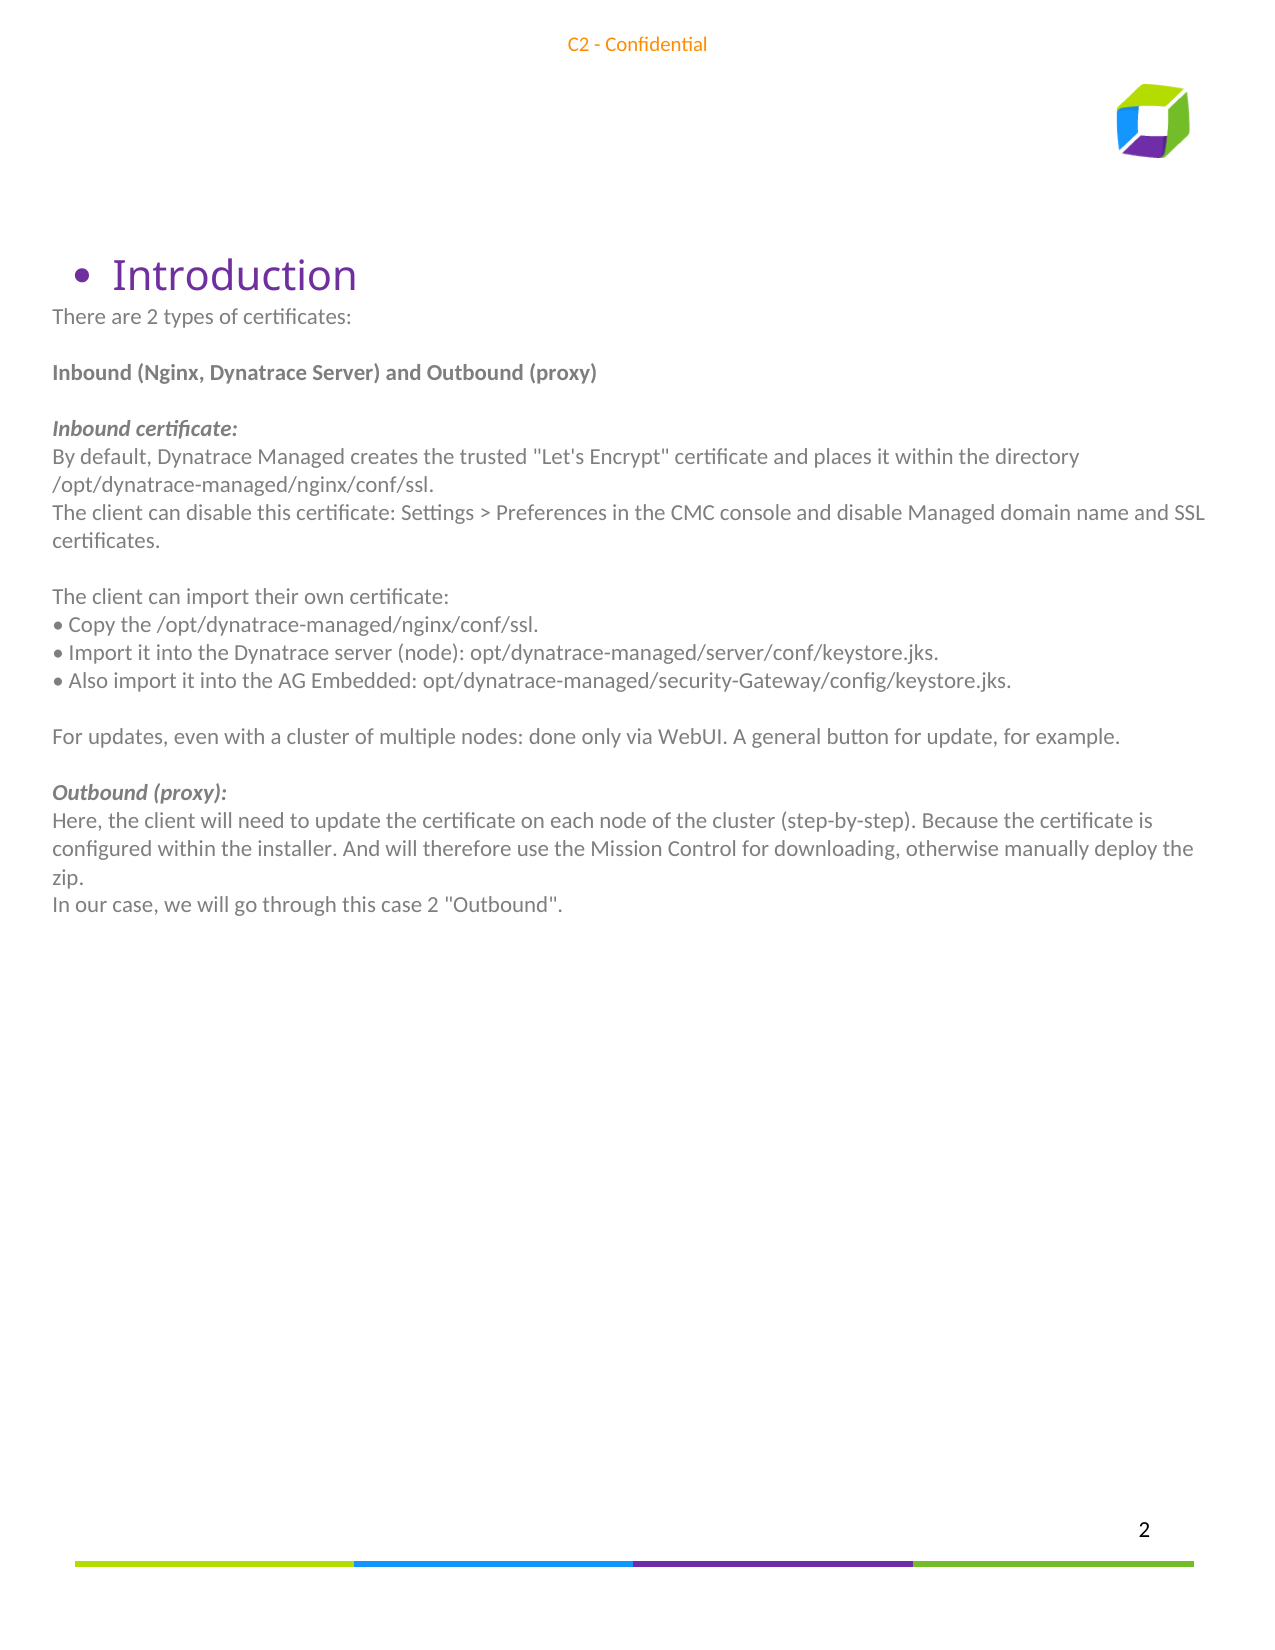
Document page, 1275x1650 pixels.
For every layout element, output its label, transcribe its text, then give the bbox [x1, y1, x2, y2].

text • Copy the /opt/dynatrace-managed/nginx/conf/ssl. [52, 610, 1223, 638]
text Inbound (Nginx, Dynatrace Server) and Outbound (proxy) [52, 358, 1223, 386]
text For updates, even with a cluster of multiple nodes: done only via WebUI. A general button for update, for example. [52, 722, 1223, 751]
text Here, the client will need to update the certificate on each node of the cluster (step-by-step). Because the certificate is configured within the installer. And will therefore use the Mission Control for downloading, otherwise manually deploy the zip. [52, 807, 1223, 891]
text Inbound certificate: [52, 414, 1223, 442]
text There are 2 types of certificates: [52, 302, 1223, 330]
text The client can import their own certificate: [52, 582, 1223, 610]
text • Import it into the Dynatrace server (node): opt/dynatrace-managed/server/conf/keystore.jks. [52, 638, 1223, 666]
text In our case, we will go through this case 2 "Outbound". [52, 891, 1223, 919]
text • Also import it into the AG Embedded: opt/dynatrace-managed/security-Gateway/config/keystore.jks. [52, 666, 1223, 694]
text The client can disable this certificate: Settings > Preferences in the CMC console and disable Managed domain name and SSL certificates. [52, 498, 1223, 554]
text By default, Dynatrace Managed creates the trusted "Let's Encrypt" certificate and places it within the directory /opt/dynatrace-managed/nginx/conf/ssl. [52, 442, 1223, 498]
list Introduction [75, 245, 1223, 302]
picture [1116, 83, 1190, 158]
text Outbound (proxy): [52, 778, 1223, 807]
